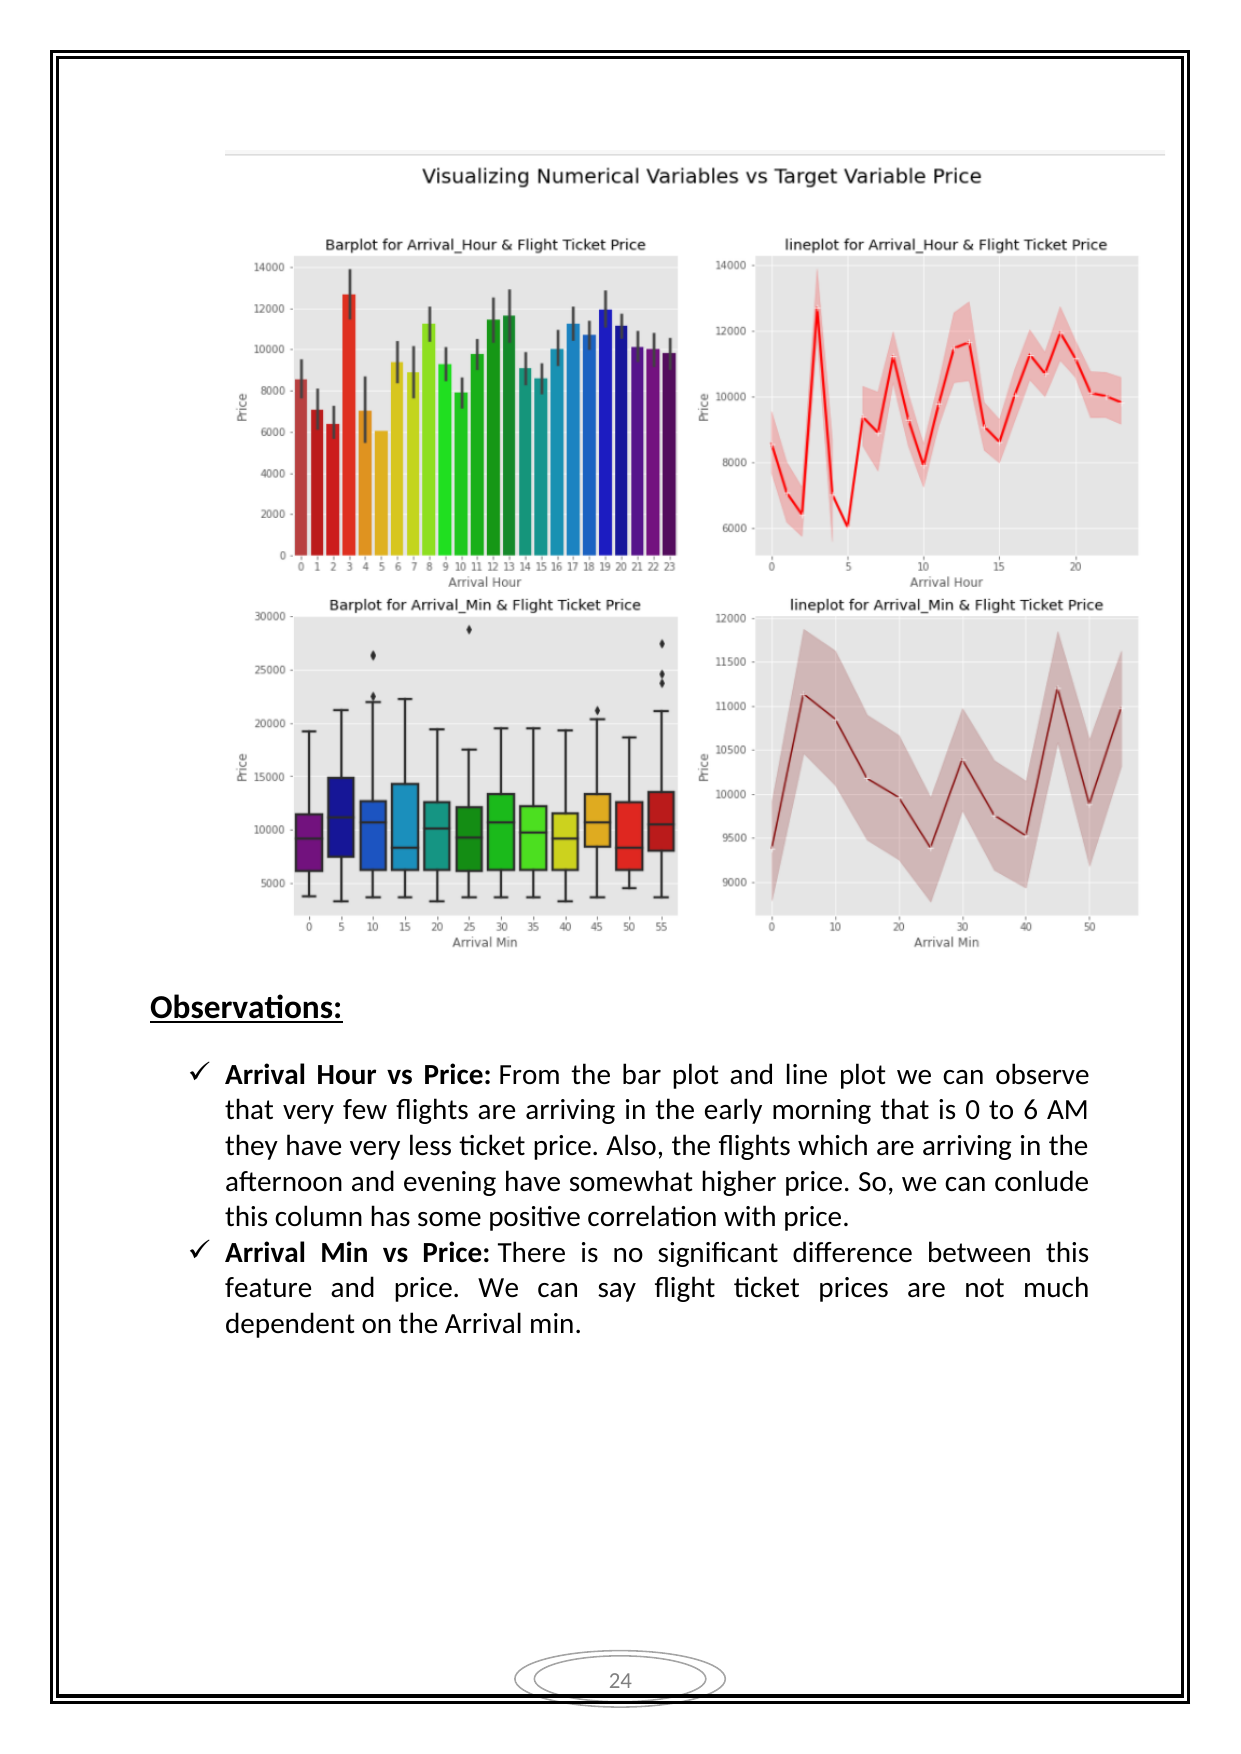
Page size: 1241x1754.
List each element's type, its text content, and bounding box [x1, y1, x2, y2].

list Arrival Hour vs Price: From the bar plot and line plot we can observe that very few flights are arriving in the early morning that is 0 to 6 AM they have very less ticket price. Also, the flights which are arriving in the afternoon and evening have somewhat higher price. So, we can conlude this column has some positive correlation with price. [187, 1056, 1090, 1234]
list Arrival Min vs Price: There is no significant difference between this feature and price. We can say flight ticket prices are not much dependent on the Arrival min. [187, 1234, 1090, 1341]
text Observations: [150, 986, 1090, 1027]
picture [225, 150, 1166, 957]
